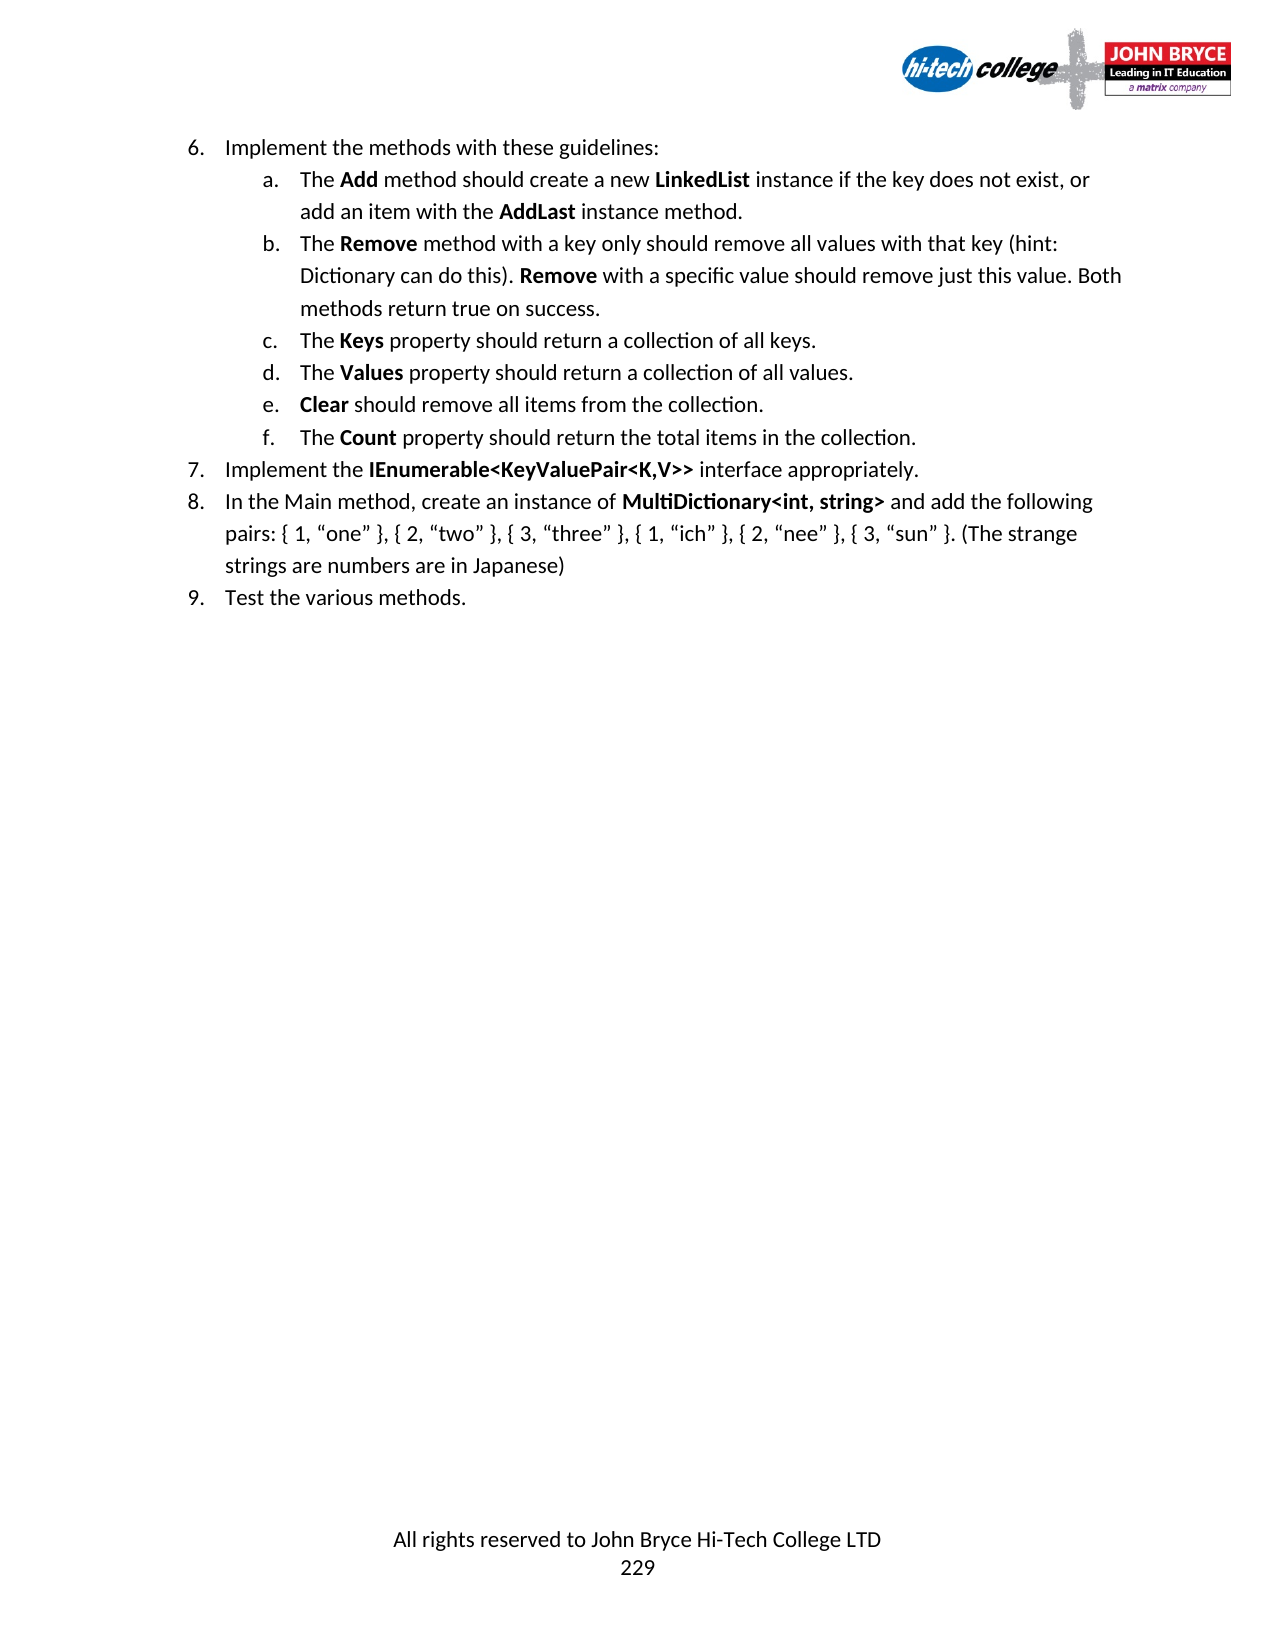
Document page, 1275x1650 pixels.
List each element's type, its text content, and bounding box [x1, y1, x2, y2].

list The Count property should return the total items in the collection. [262, 423, 1125, 451]
list The Add method should create a new LinkedList instance if the key does not exist, or add an item with the AddLast instance method. [262, 165, 1125, 225]
list The Values property should return a collection of all values. [262, 358, 1125, 386]
list The Keys property should return a collection of all keys. [262, 326, 1125, 354]
list Implement the IEnumerable<KeyValuePair<K,V>> interface appropriately. [187, 455, 1125, 483]
list The Remove method with a key only should remove all values with that key (hint: Dictionary can do this). Remove with a specific value should remove just this value. Both methods return true on success. [262, 229, 1125, 322]
list Implement the methods with these guidelines: [187, 133, 1125, 161]
list Clear should remove all items from the collection. [262, 390, 1125, 418]
list In the Main method, create an instance of MultiDictionary<int, string> and add the following pairs: { 1, “one” }, { 2, “two” }, { 3, “three” }, { 1, “ich” }, { 2, “nee” }, { 3, “sun” }. (The strange strings are numbers are in Japanese) [187, 487, 1125, 579]
list Test the various methods. [187, 583, 1125, 612]
picture [902, 28, 1231, 110]
